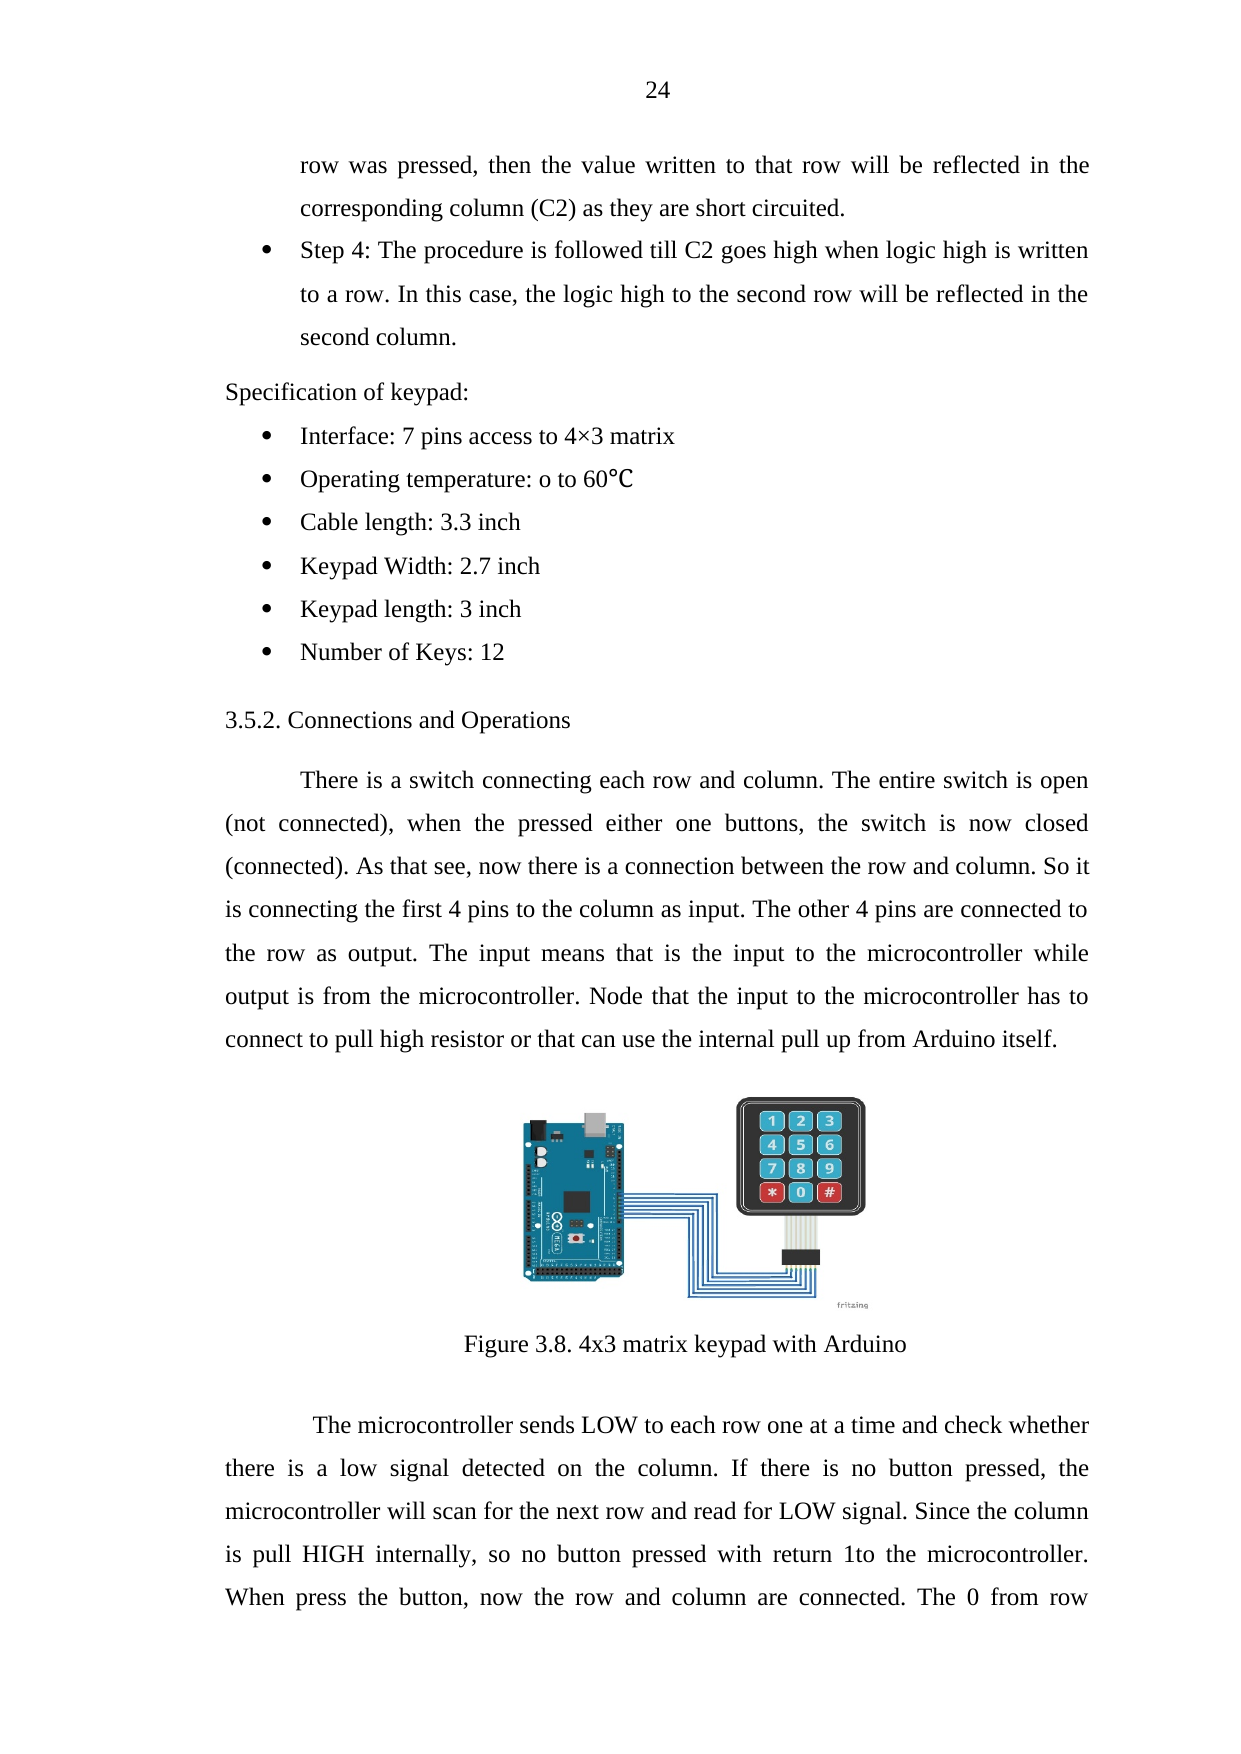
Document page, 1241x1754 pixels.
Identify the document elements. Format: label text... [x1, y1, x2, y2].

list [262, 150, 1090, 222]
list Step 4: The procedure is followed till C2 goes high when logic high is written to a row. In this case, the logic high to the second row will be reflected in the second column. [262, 236, 1090, 351]
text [225, 1410, 1090, 1611]
list Keypad Width: 2.7 inch [262, 551, 1090, 579]
list Keypad length: 3 inch [262, 594, 1090, 623]
list Cable length: 3.3 inch [262, 507, 1090, 536]
list Operating temperature: o to 60℃ [262, 464, 1090, 493]
list Number of Keys: 12 [262, 637, 1090, 666]
text Specification of keypad: [225, 377, 1090, 406]
list Interface: 7 pins access to 4×3 matrix [262, 421, 1090, 449]
text 3.5.2. Connections and Operations [225, 705, 1090, 734]
text There is a switch connecting each row and column. The entire switch is open (not connected), when the pressed either one buttons, the switch is now closed (connected). As that see, now there is a connection between the row and column. So it is connecting the first 4 pins to the column as input. The other 4 pins are connected to the row as output. The input means that is the input to the microcontroller while output is from the microcontroller. Node that the input to the microcontroller has to connect to pull high resistor or that can use the internal pull up from Arduino itself. [225, 765, 1090, 1053]
picture [509, 1067, 882, 1311]
